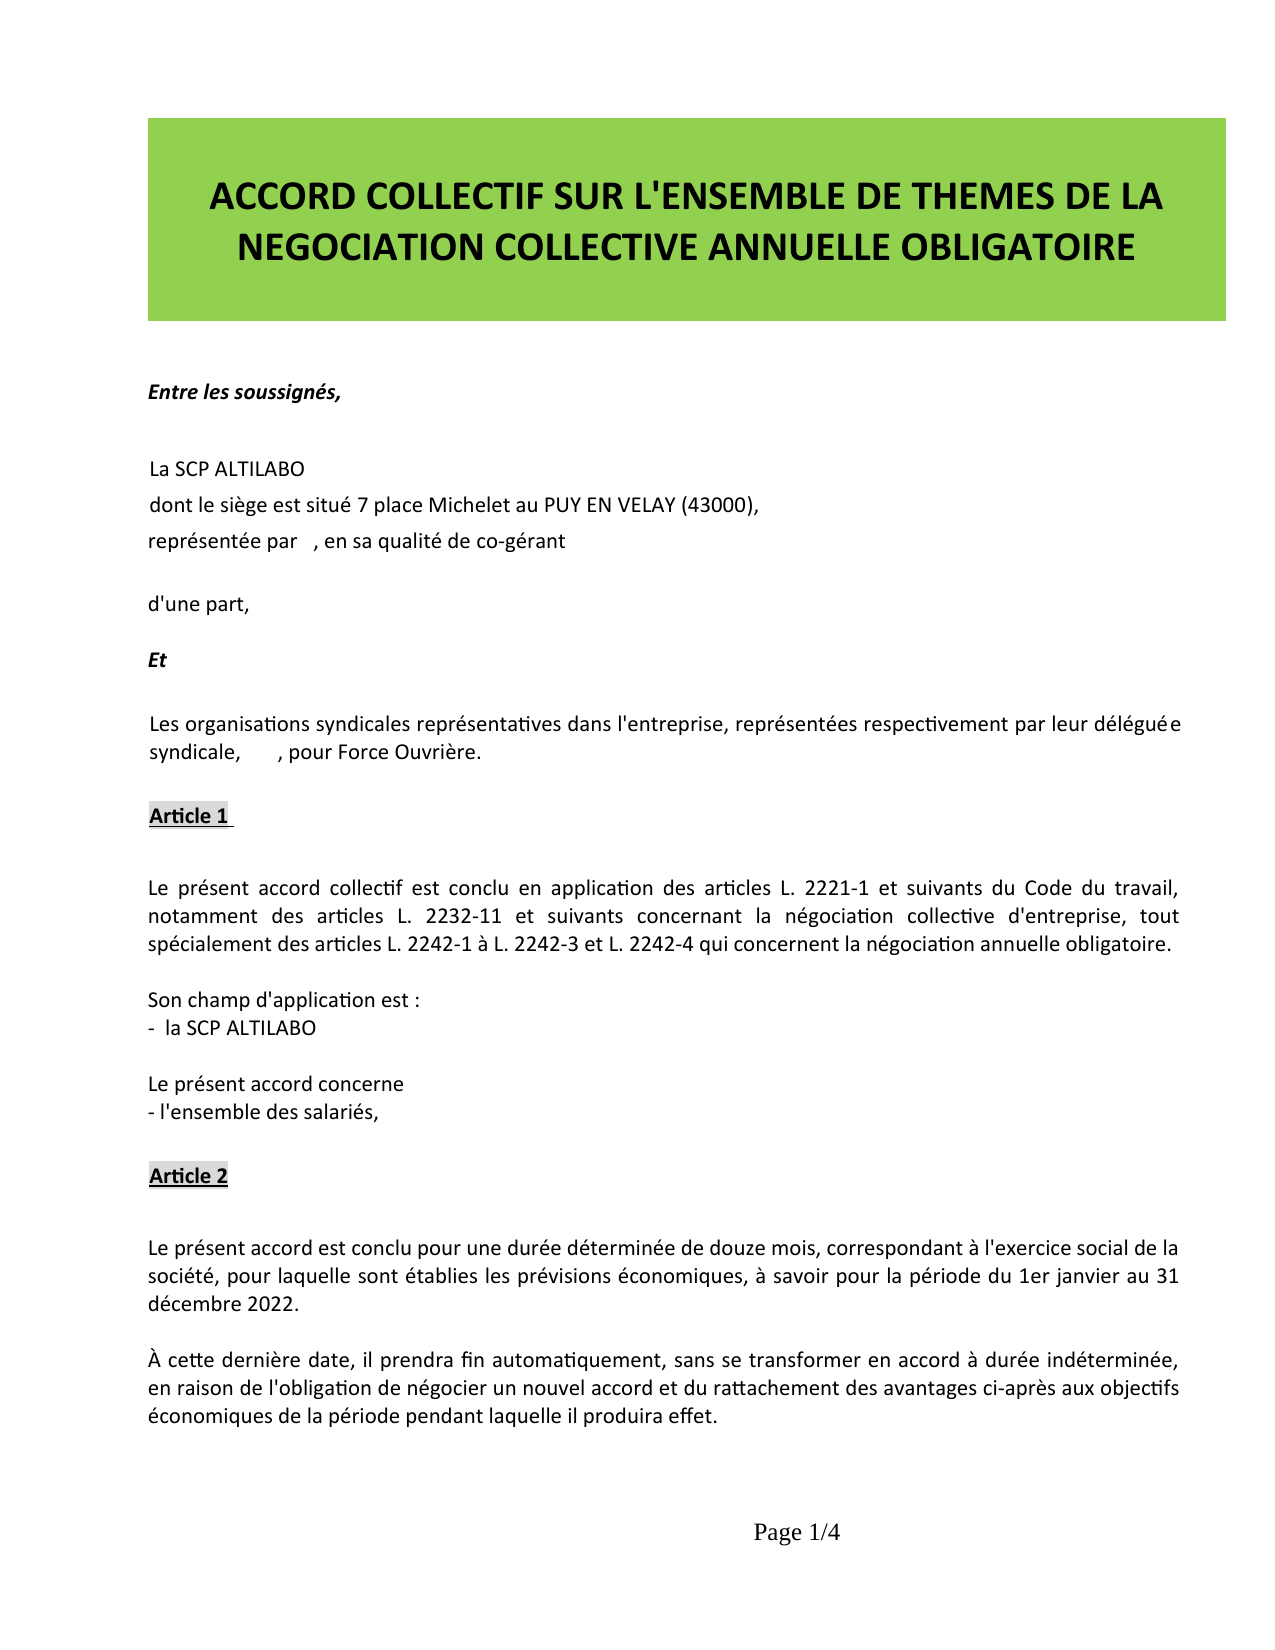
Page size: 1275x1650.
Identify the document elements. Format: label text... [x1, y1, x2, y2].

text dont le siège est situé 7 place Michelet au PUY EN VELAY (43000), [149, 490, 1181, 518]
text d'une part, [148, 589, 1181, 618]
text La SCP ALTILABO [149, 454, 1181, 482]
text Entre les soussignés, [148, 377, 1181, 406]
text Son champ d'application est : [148, 985, 1181, 1013]
text ACCORD COLLECTIF SUR L'ENSEMBLE DE THEMES DE LA NEGOCIATION COLLECTIVE ANNUELLE OBLIGATOIRE [148, 169, 1226, 271]
text Le présent accord concerne [148, 1069, 1181, 1097]
text représentée par , en sa qualité de co-gérant [148, 526, 1181, 554]
text Le présent accord est conclu pour une durée déterminée de douze mois, correspondant à l'exercice social de la société, pour laquelle sont établies les prévisions économiques, à savoir pour la période du 1er janvier au 31 décembre 2022. [148, 1233, 1181, 1317]
text Les organisations syndicales représentatives dans l'entreprise, représentées respectivement par leur déléguée syndicale, , pour Force Ouvrière. [149, 709, 1181, 766]
text Article 1 [149, 773, 1181, 829]
text Et [148, 618, 1181, 674]
text À cette dernière date, il prendra fin automatiquement, sans se transformer en accord à durée indéterminée, en raison de l'obligation de négocier un nouvel accord et du rattachement des avantages ci-après aux objectifs économiques de la période pendant laquelle il produira effet. [148, 1345, 1181, 1429]
text - l'ensemble des salariés, [148, 1097, 1181, 1125]
text Le présent accord collectif est conclu en application des articles L. 2221-1 et suivants du Code du travail, notamment des articles L. 2232-11 et suivants concernant la négociation collective d'entreprise, tout spécialement des articles L. 2242-1 à L. 2242-3 et L. 2242-4 qui concernent la négociation annuelle obligatoire. [148, 873, 1181, 957]
text Article 2 [149, 1133, 1181, 1189]
text - la SCP ALTILABO [148, 1013, 1181, 1041]
